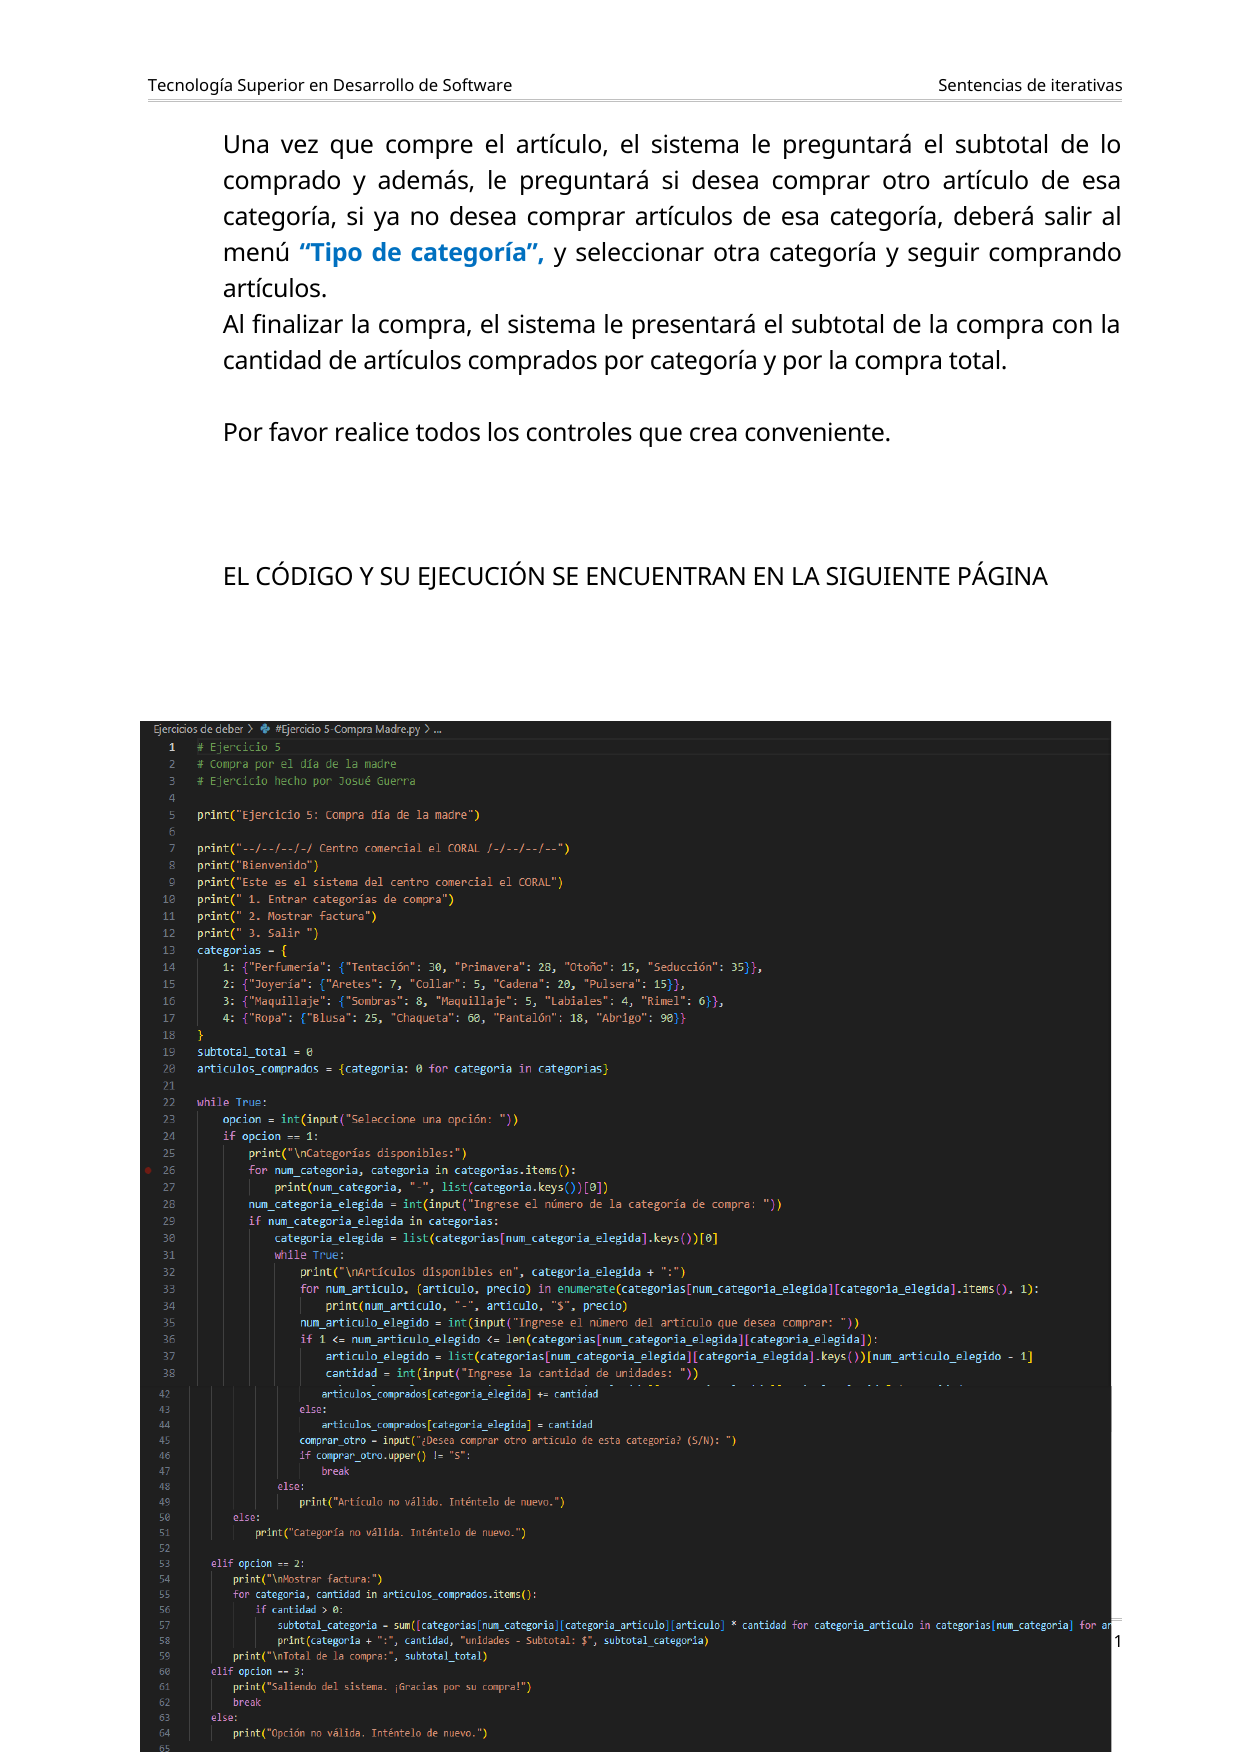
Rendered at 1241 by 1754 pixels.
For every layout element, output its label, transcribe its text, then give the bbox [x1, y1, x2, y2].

list Una vez que compre el artículo, el sistema le preguntará el subtotal de lo comprado y además, le preguntará si desea comprar otro artículo de esa categoría, si ya no desea comprar artículos de esa categoría, deberá salir al menú “Tipo de categoría”, y seleccionar otra categoría y seguir comprando artículos. [223, 126, 1122, 304]
list Al finalizar la compra, el sistema le presentará el subtotal de la compra con la cantidad de artículos comprados por categoría y por la compra total. [223, 306, 1122, 377]
picture [139, 721, 1110, 1752]
list Por favor realice todos los controles que crea conveniente. [223, 414, 1122, 449]
list EL CÓDIGO Y SU EJECUCIÓN SE ENCUENTRAN EN LA SIGUIENTE PÁGINA [223, 559, 1122, 593]
